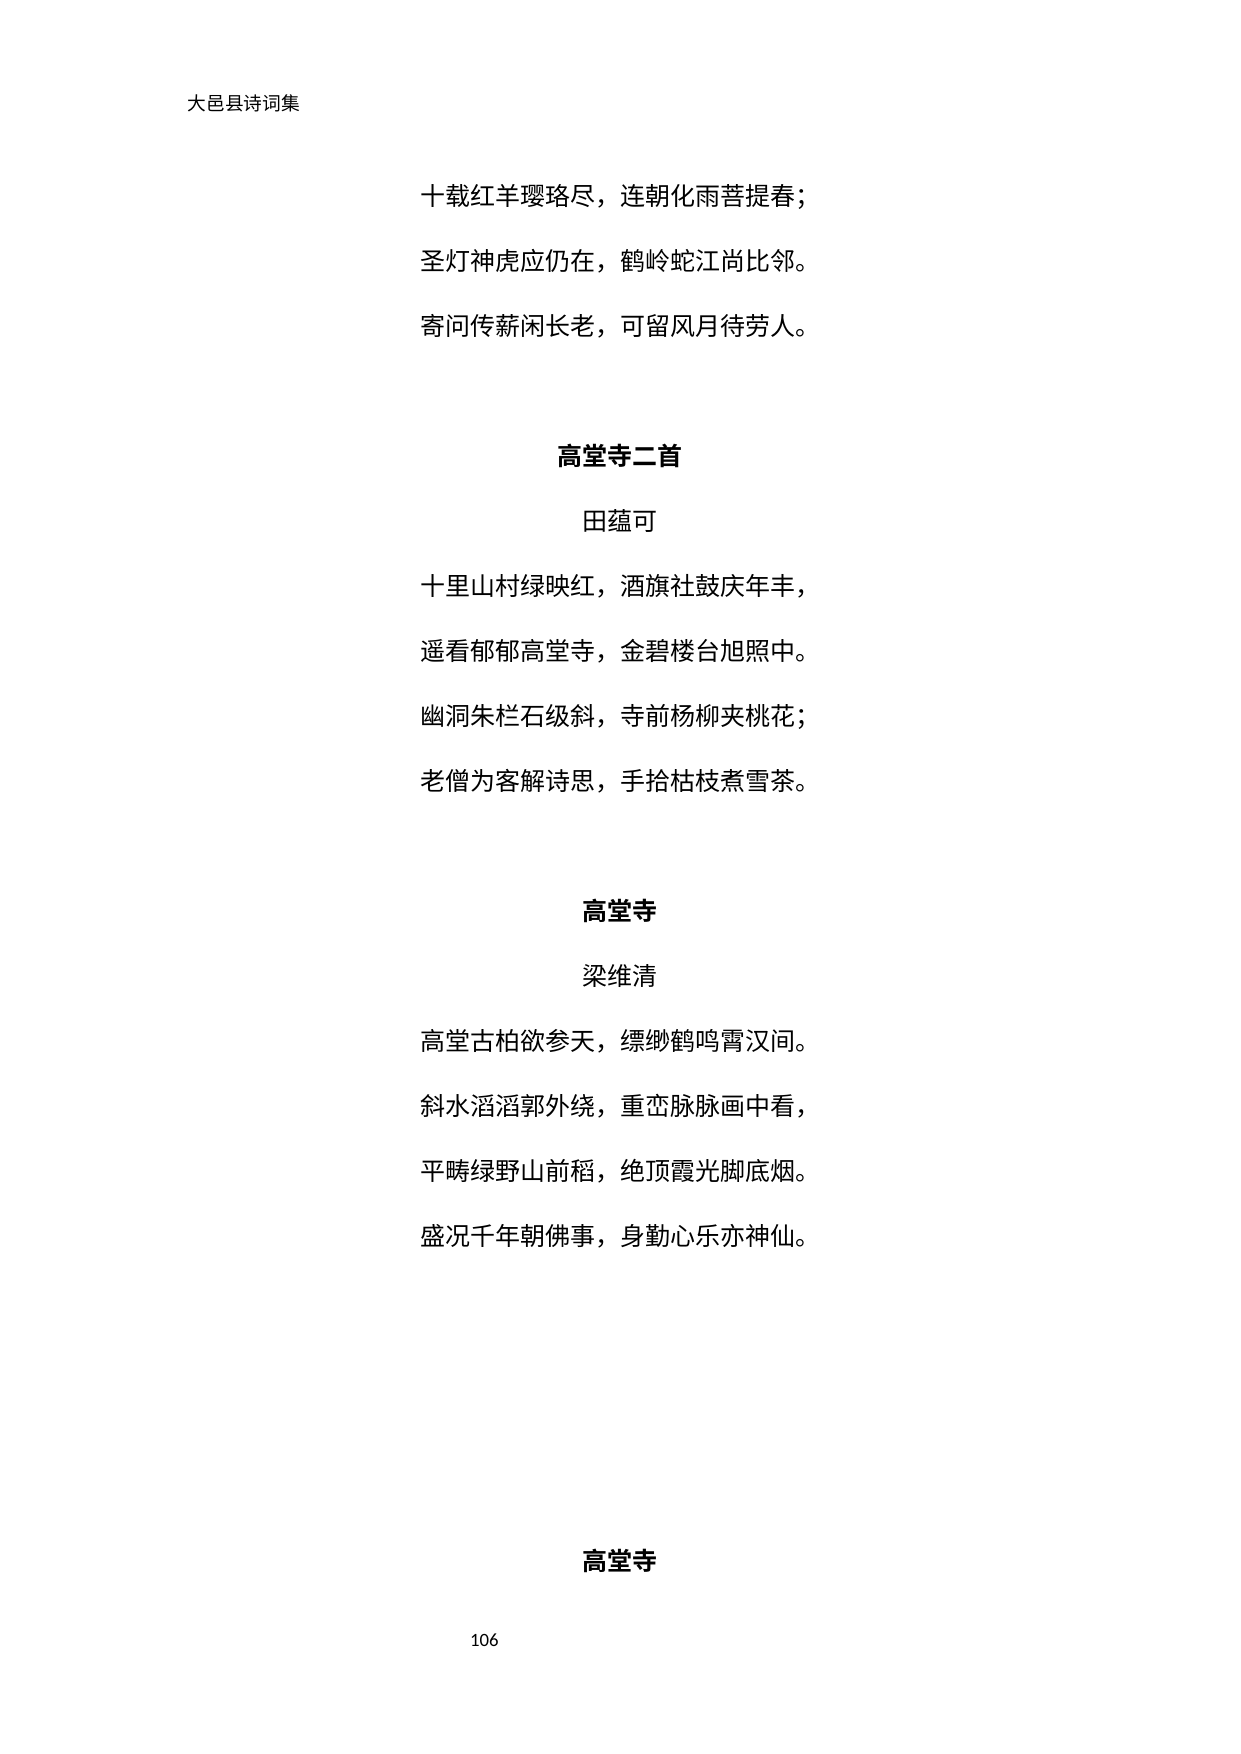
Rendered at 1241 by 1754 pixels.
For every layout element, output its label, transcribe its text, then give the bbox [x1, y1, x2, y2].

text 高堂寺 [187, 1527, 1053, 1592]
text 圣灯神虎应仍在，鹤岭蛇江尚比邻。 [187, 227, 1053, 292]
text 斜水滔滔郭外绕，重峦脉脉画中看， [187, 1072, 1053, 1137]
text 高堂寺 [187, 877, 1053, 942]
text 高堂古柏欲参天，缥缈鹤鸣霄汉间。 [187, 1007, 1053, 1072]
text 梁维清 [187, 942, 1053, 1007]
text 十里山村绿映红，酒旗社鼓庆年丰， [187, 552, 1053, 617]
text 高堂寺二首 [187, 422, 1053, 487]
text 遥看郁郁高堂寺，金碧楼台旭照中。 [187, 617, 1053, 682]
text 平畴绿野山前稻，绝顶霞光脚底烟。 [187, 1137, 1053, 1202]
text 幽洞朱栏石级斜，寺前杨柳夹桃花； [187, 682, 1053, 747]
text 十载红羊璎珞尽，连朝化雨菩提春； [187, 162, 1053, 227]
text 盛况千年朝佛事，身勤心乐亦神仙。 [187, 1202, 1053, 1267]
text 寄问传薪闲长老，可留风月待劳人。 [187, 292, 1053, 357]
text 老僧为客解诗思，手拾枯枝煮雪茶。 [187, 747, 1053, 812]
text 田蕴可 [187, 487, 1053, 552]
